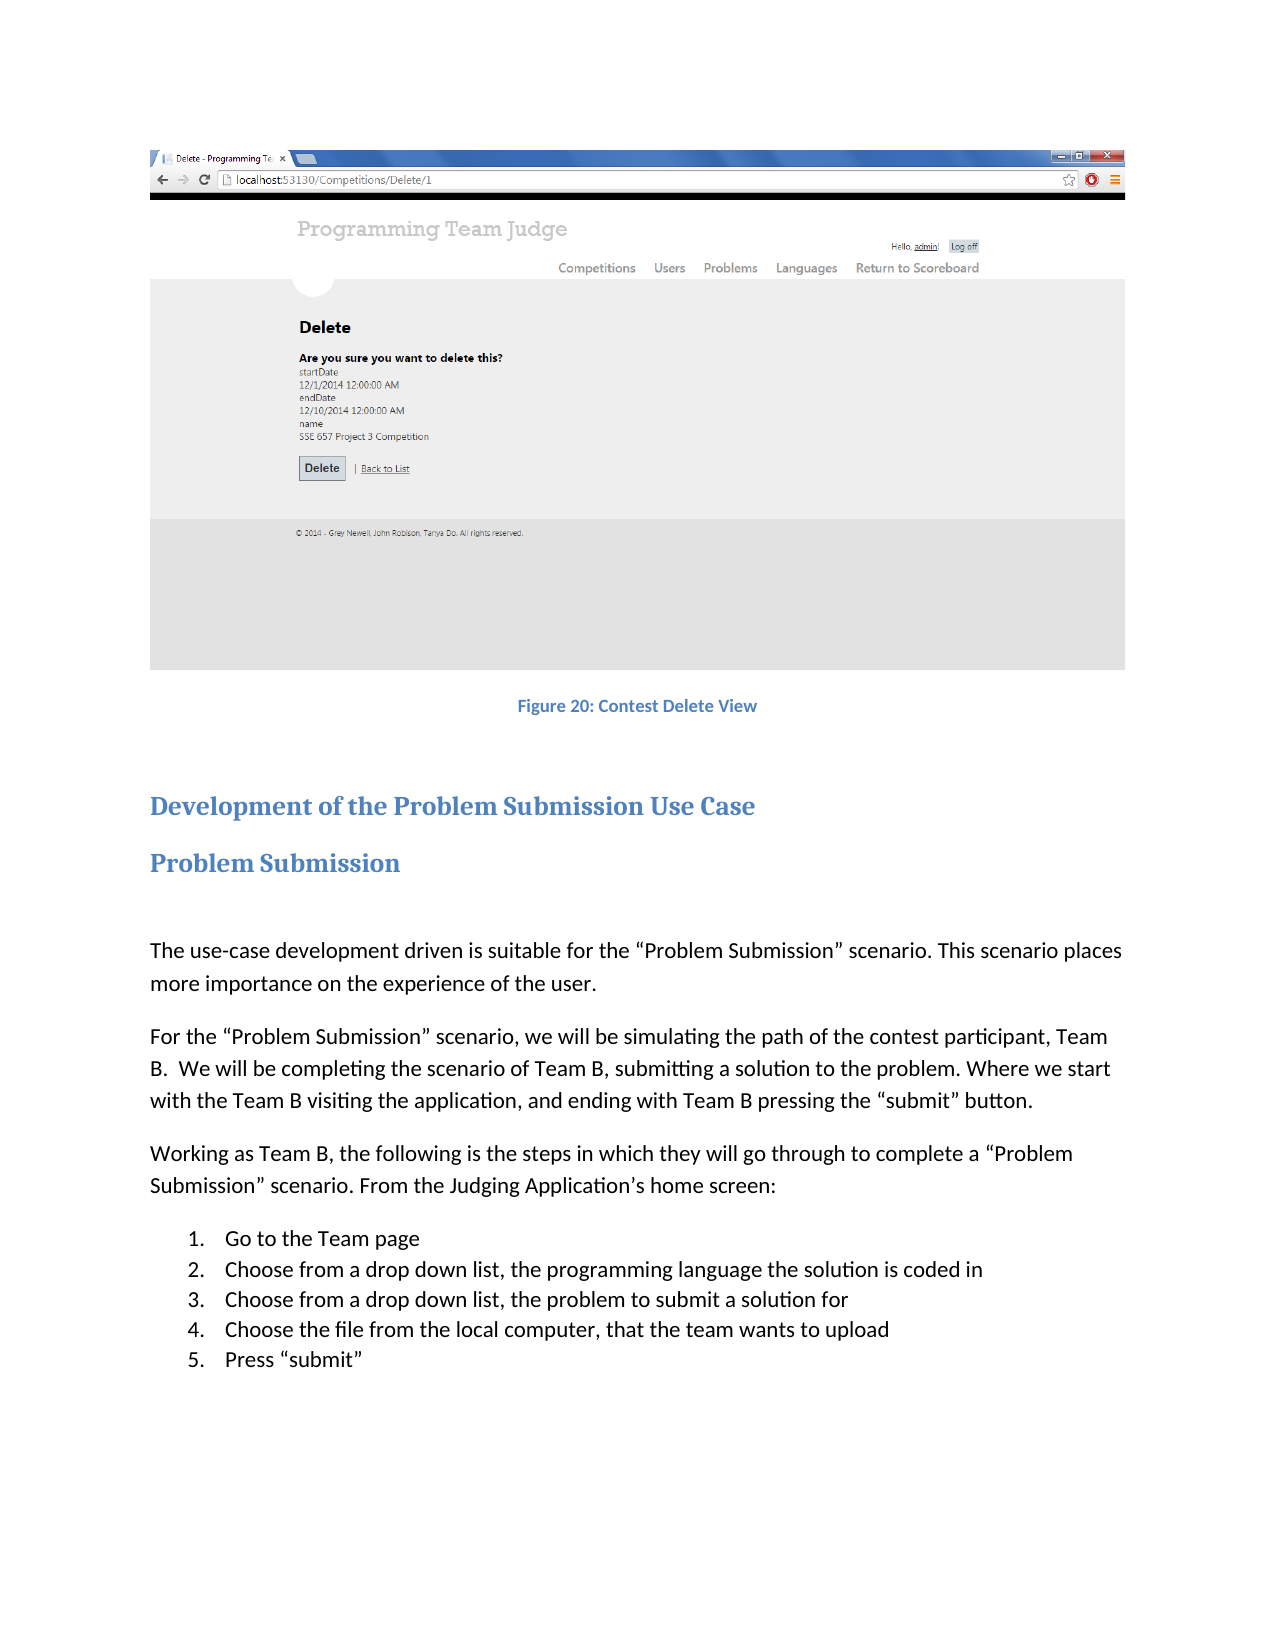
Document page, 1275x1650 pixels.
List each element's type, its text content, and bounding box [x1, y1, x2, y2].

text The use-case development driven is suitable for the “Problem Submission” scenario. This scenario places more importance on the experience of the user. [150, 937, 1125, 997]
list Choose the file from the local computer, that the team wants to upload [187, 1315, 1125, 1343]
subtitle Development of the Problem Submission Use Case [150, 791, 1125, 822]
subtitle Problem Submission [150, 848, 1125, 879]
text For the “Problem Submission” scenario, we will be simulating the path of the contest participant, Team B. We will be completing the scenario of Team B, submitting a solution to the problem. Where we start with the Team B visiting the application, and ending with Team B pressing the “submit” button. [150, 1022, 1125, 1114]
list Go to the Team page [187, 1224, 1125, 1252]
list Choose from a drop down list, the problem to submit a solution for [187, 1285, 1125, 1313]
picture [150, 150, 1125, 670]
list Press “submit” [187, 1345, 1125, 1373]
list Choose from a drop down list, the programming language the solution is coded in [187, 1255, 1125, 1283]
text Working as Team B, the following is the steps in which they will go through to complete a “Problem Submission” scenario. From the Judging Application’s home screen: [150, 1139, 1125, 1199]
